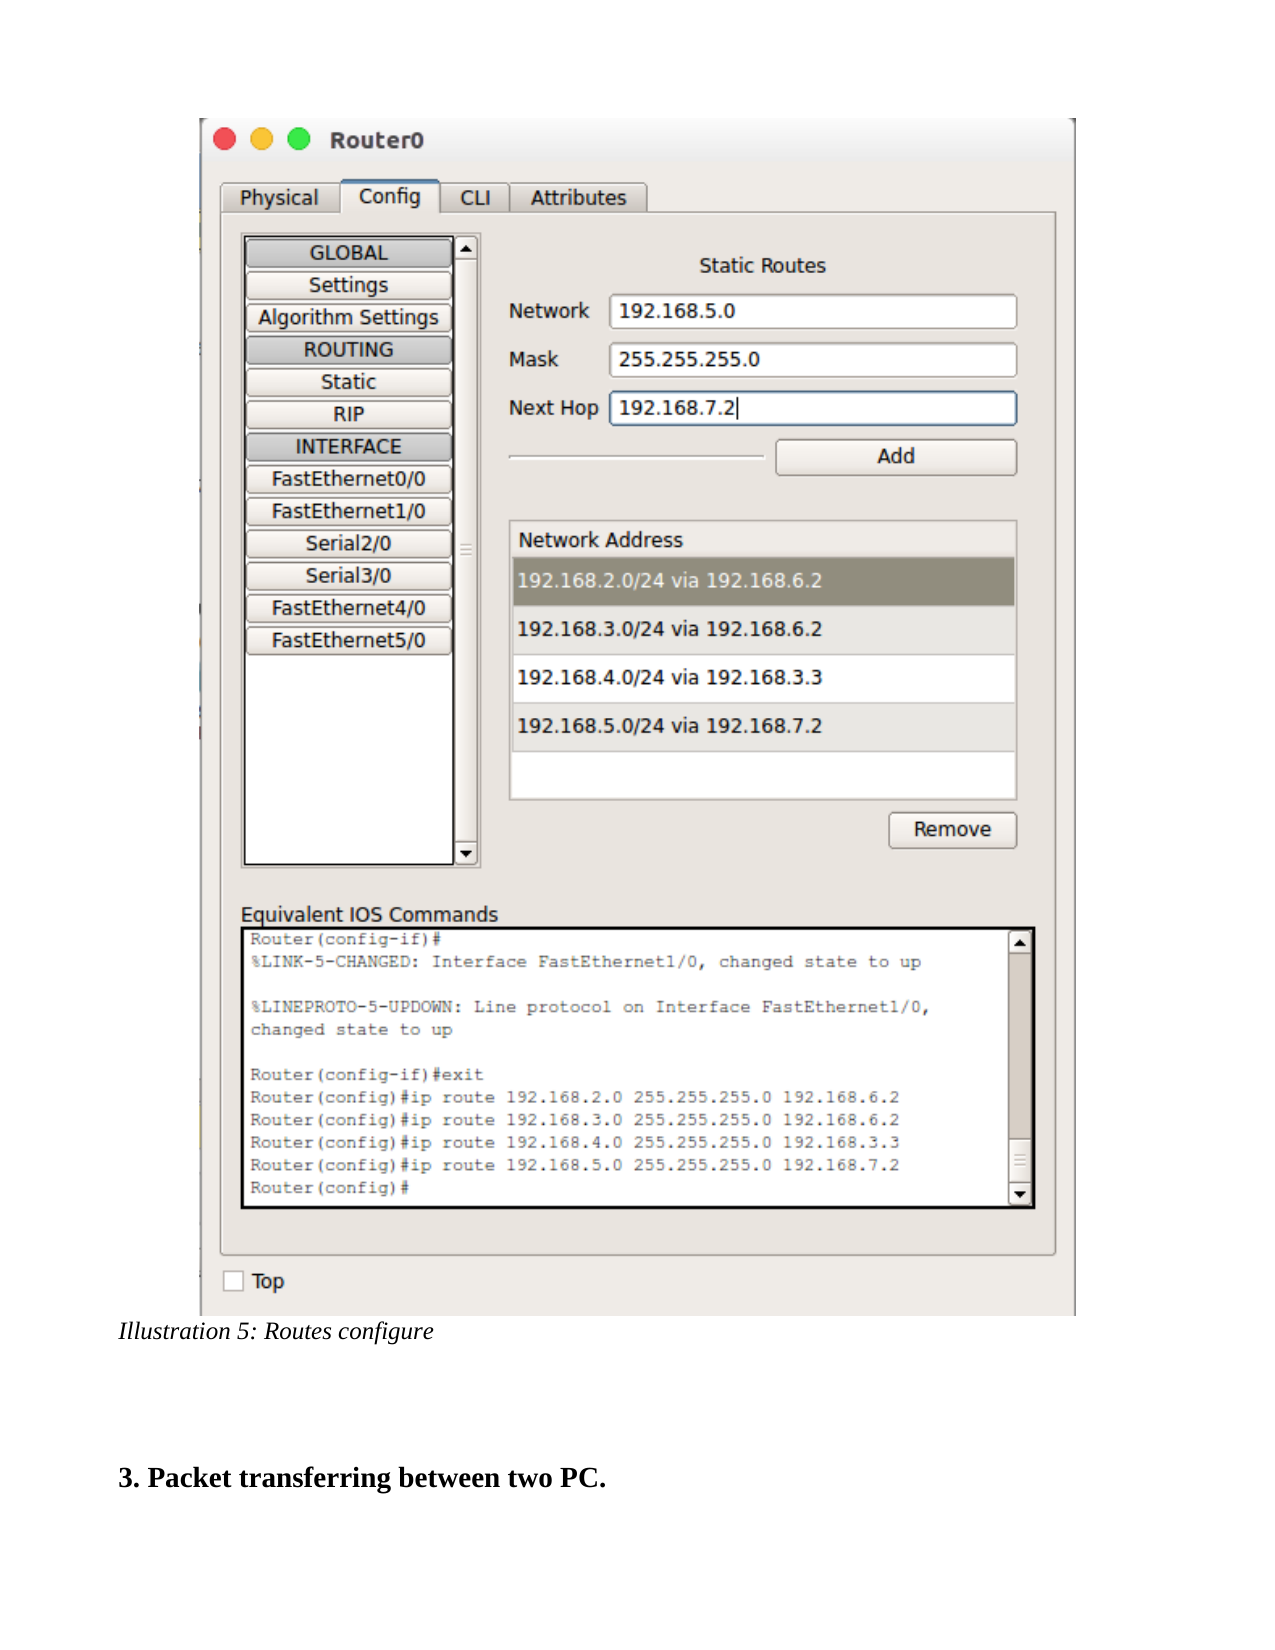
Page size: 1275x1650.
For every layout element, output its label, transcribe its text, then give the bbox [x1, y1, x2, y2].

text 3. Packet transferring between two PC. [118, 1460, 1157, 1493]
picture [199, 118, 1076, 1316]
